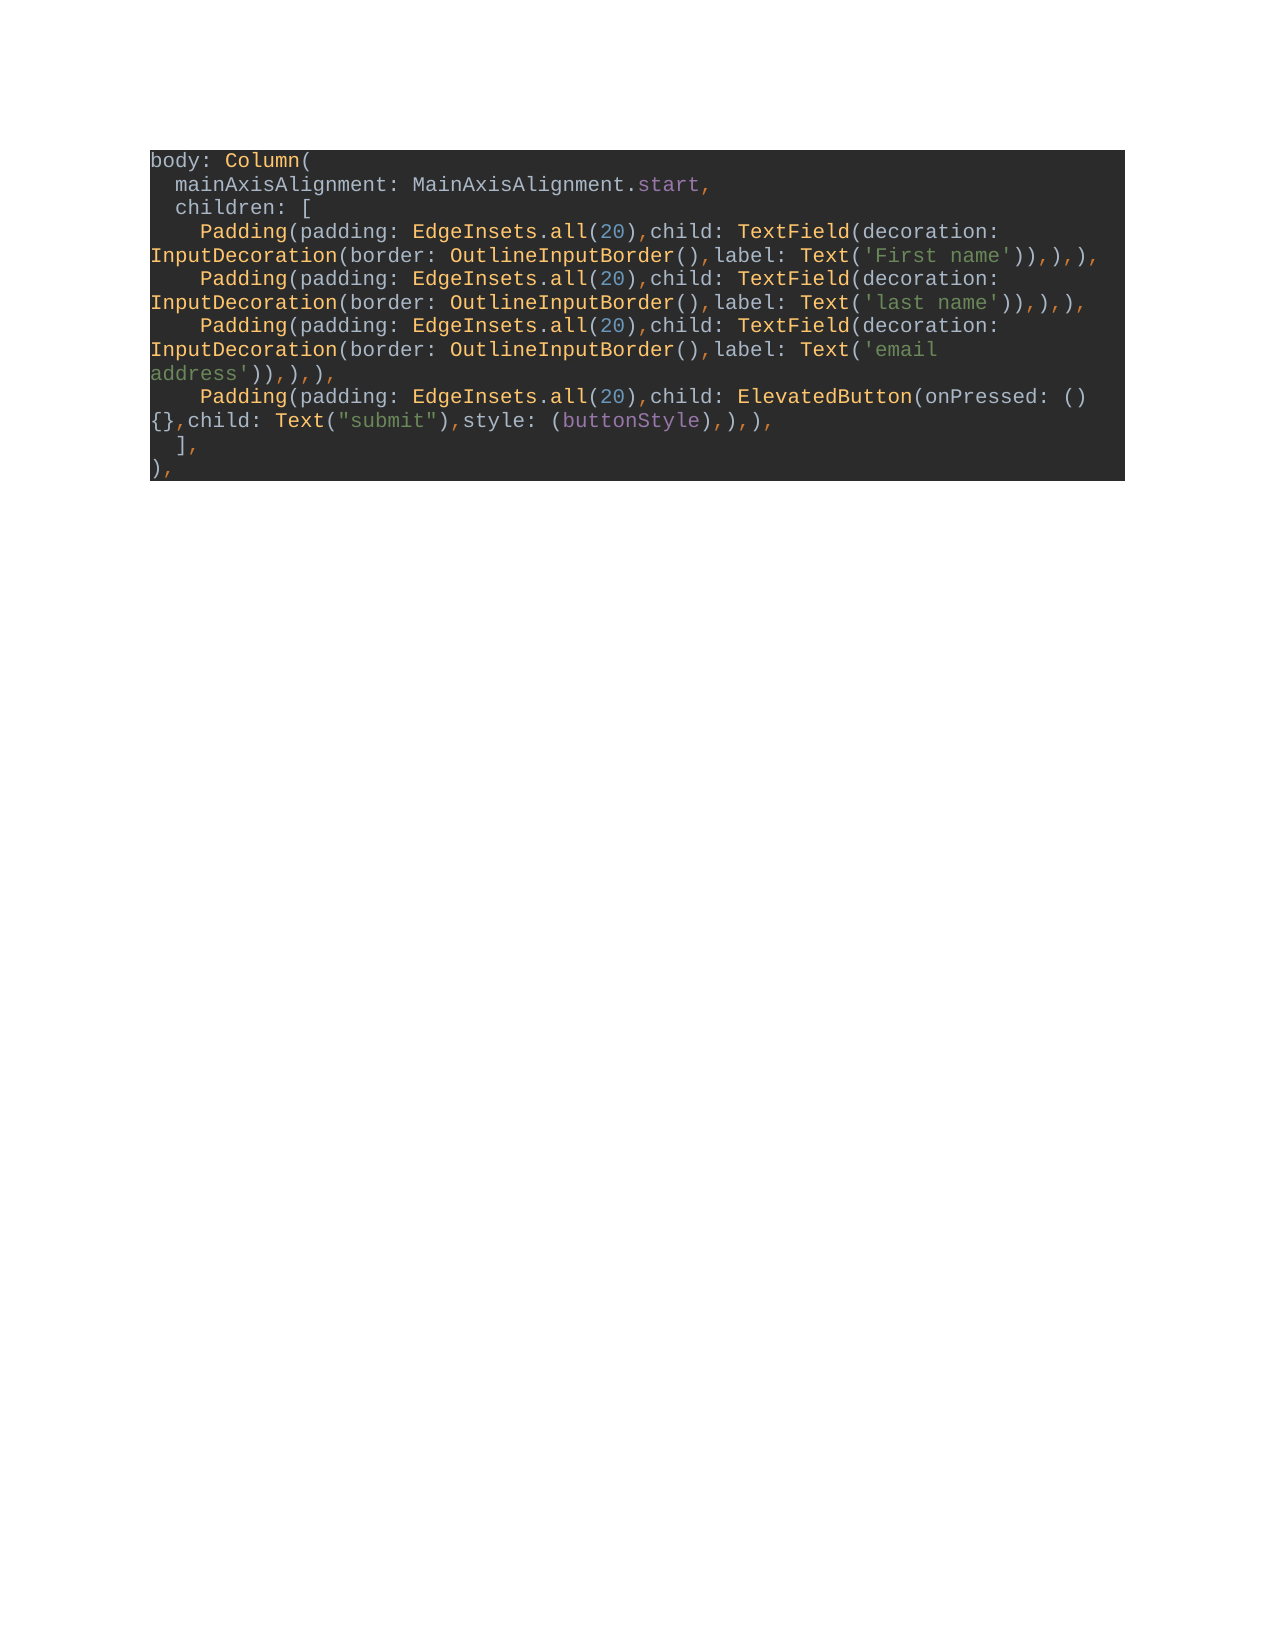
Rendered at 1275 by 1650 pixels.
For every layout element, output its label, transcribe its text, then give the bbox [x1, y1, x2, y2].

text body: Column( mainAxisAlignment: MainAxisAlignment.start, children: [ Padding(padding: EdgeInsets.all(20),child: TextField(decoration: InputDecoration(border: OutlineInputBorder(),label: Text('First name')),),), Padding(padding: EdgeInsets.all(20),child: TextField(decoration: InputDecoration(border: OutlineInputBorder(),label: Text('last name')),),), Padding(padding: EdgeInsets.all(20),child: TextField(decoration: InputDecoration(border: OutlineInputBorder(),label: Text('email address')),),), Padding(padding: EdgeInsets.all(20),child: ElevatedButton(onPressed: (){},child: Text("submit"),style: (buttonStyle),),), ], ), [150, 150, 1125, 481]
